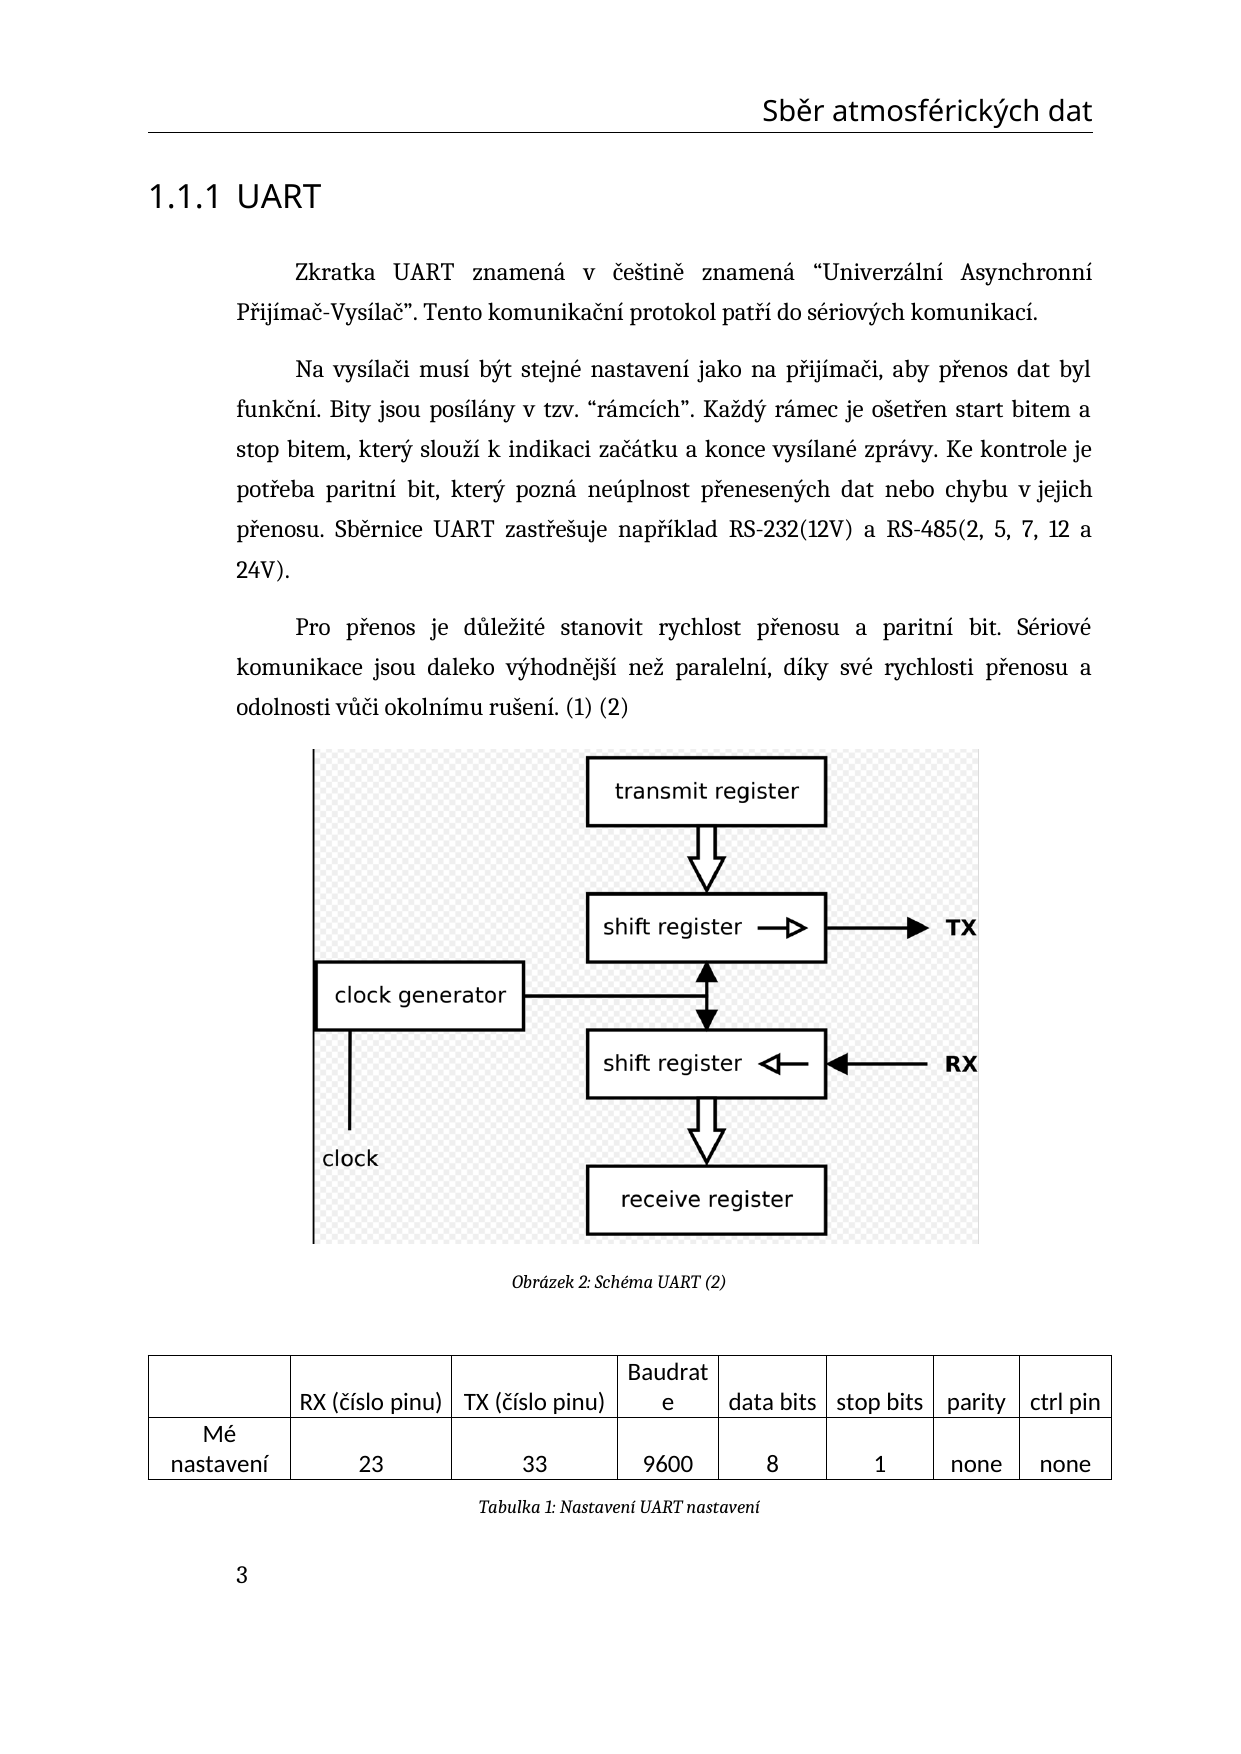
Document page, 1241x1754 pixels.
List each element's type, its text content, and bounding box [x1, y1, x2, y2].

table_cell 33 [452, 1418, 617, 1479]
text Obrázek : Schéma UART [148, 1272, 1093, 1294]
table_cell 1 [827, 1418, 933, 1479]
table_cell 23 [291, 1418, 451, 1479]
table_header ctrl pin [1020, 1356, 1111, 1417]
table_header [149, 1356, 290, 1417]
table_cell 9600 [618, 1418, 718, 1479]
table_header Baudrate [618, 1356, 718, 1417]
table_cell Mé nastavení [149, 1418, 290, 1479]
table_header data bits [719, 1356, 826, 1417]
text Zkratka UART znamená v češtině znamená “Univerzální Asynchronní Přijímač-Vysílač”. Tento komunikační protokol patří do sériových komunikací. [236, 257, 1093, 326]
table_header RX (číslo pinu) [291, 1356, 451, 1417]
table_cell none [1020, 1418, 1111, 1479]
subtitle UART [148, 173, 1093, 218]
text Pro přenos je důležité stanovit rychlost přenosu a paritní bit. Sériové komunikace jsou daleko výhodnější než paralelní, díky své rychlosti přenosu a odolnosti vůči okolnímu rušení. [236, 612, 1093, 722]
table_header TX (číslo pinu) [452, 1356, 617, 1417]
picture [312, 749, 979, 1244]
table_header stop bits [827, 1356, 933, 1417]
table_header parity [934, 1356, 1019, 1417]
table_cell none [934, 1418, 1019, 1479]
text Na vysílači musí být stejné nastavení jako na přijímači, aby přenos dat byl funkční. Bity jsou posílány v tzv. “rámcích”. Každý rámec je ošetřen start bitem a stop bitem, který slouží k indikaci začátku a konce vysílané zprávy. Ke kontrole je potřeba paritní bit, který pozná neúplnost přenesených dat nebo chybu v jejich přenosu. Sběrnice UART zastřešuje například RS-232(12V) a RS-485(2, 5, 7, 12 a 24V). [236, 354, 1093, 584]
table_cell 8 [719, 1418, 826, 1479]
